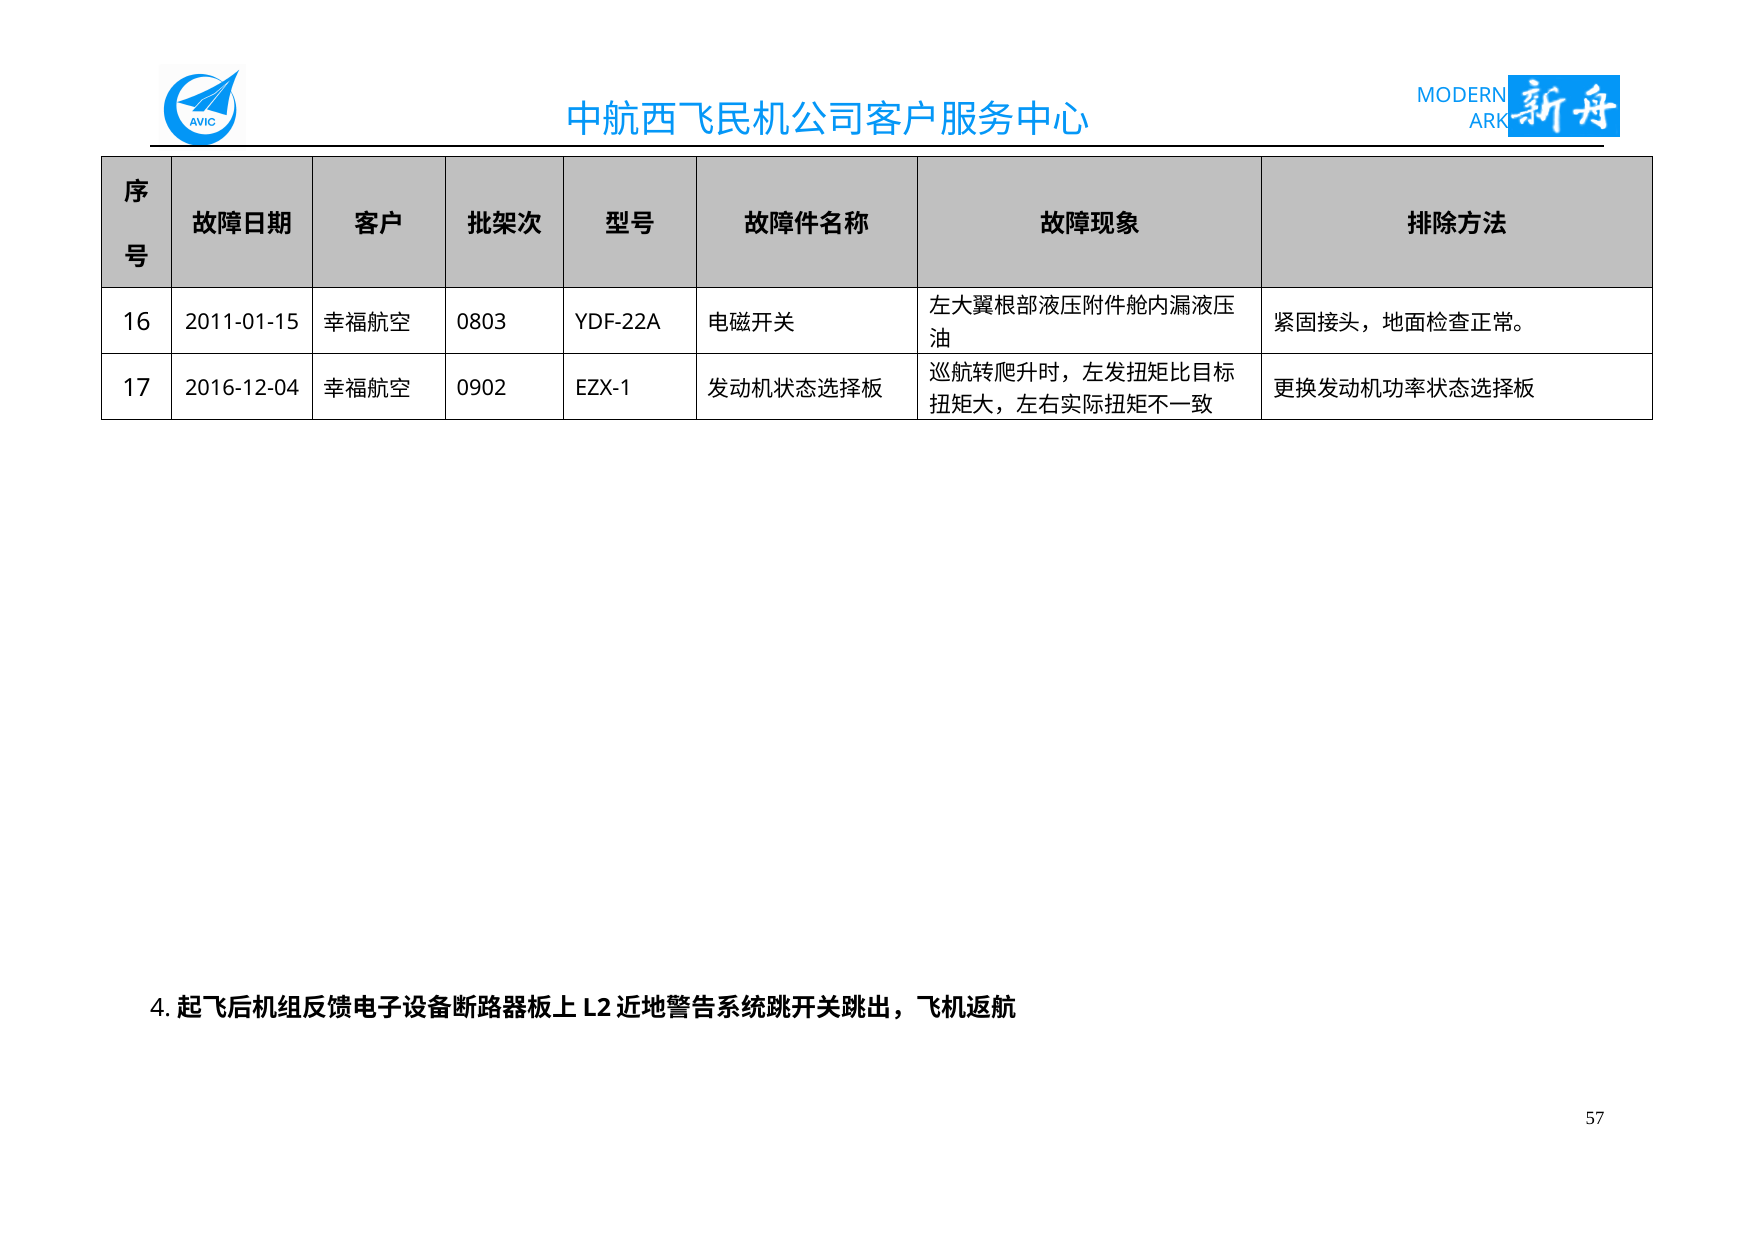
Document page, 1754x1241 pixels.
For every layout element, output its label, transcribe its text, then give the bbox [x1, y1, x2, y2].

picture [1508, 75, 1620, 137]
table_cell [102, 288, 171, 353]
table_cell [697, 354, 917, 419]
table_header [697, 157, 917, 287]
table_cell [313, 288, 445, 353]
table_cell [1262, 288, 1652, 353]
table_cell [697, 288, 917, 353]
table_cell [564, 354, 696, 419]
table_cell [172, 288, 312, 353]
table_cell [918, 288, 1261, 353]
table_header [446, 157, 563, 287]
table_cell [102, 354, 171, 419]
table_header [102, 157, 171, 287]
text 4. 起飞后机组反馈电子设备断路器板上L2近地警告系统跳开关跳出，飞机返航 [150, 973, 1604, 1038]
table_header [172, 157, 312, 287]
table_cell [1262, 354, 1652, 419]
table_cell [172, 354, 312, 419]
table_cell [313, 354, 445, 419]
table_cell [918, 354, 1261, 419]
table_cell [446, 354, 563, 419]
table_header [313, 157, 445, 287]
picture [158, 147, 247, 151]
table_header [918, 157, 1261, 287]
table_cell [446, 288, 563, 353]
picture [158, 64, 247, 145]
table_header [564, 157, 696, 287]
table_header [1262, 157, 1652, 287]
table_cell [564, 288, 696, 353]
